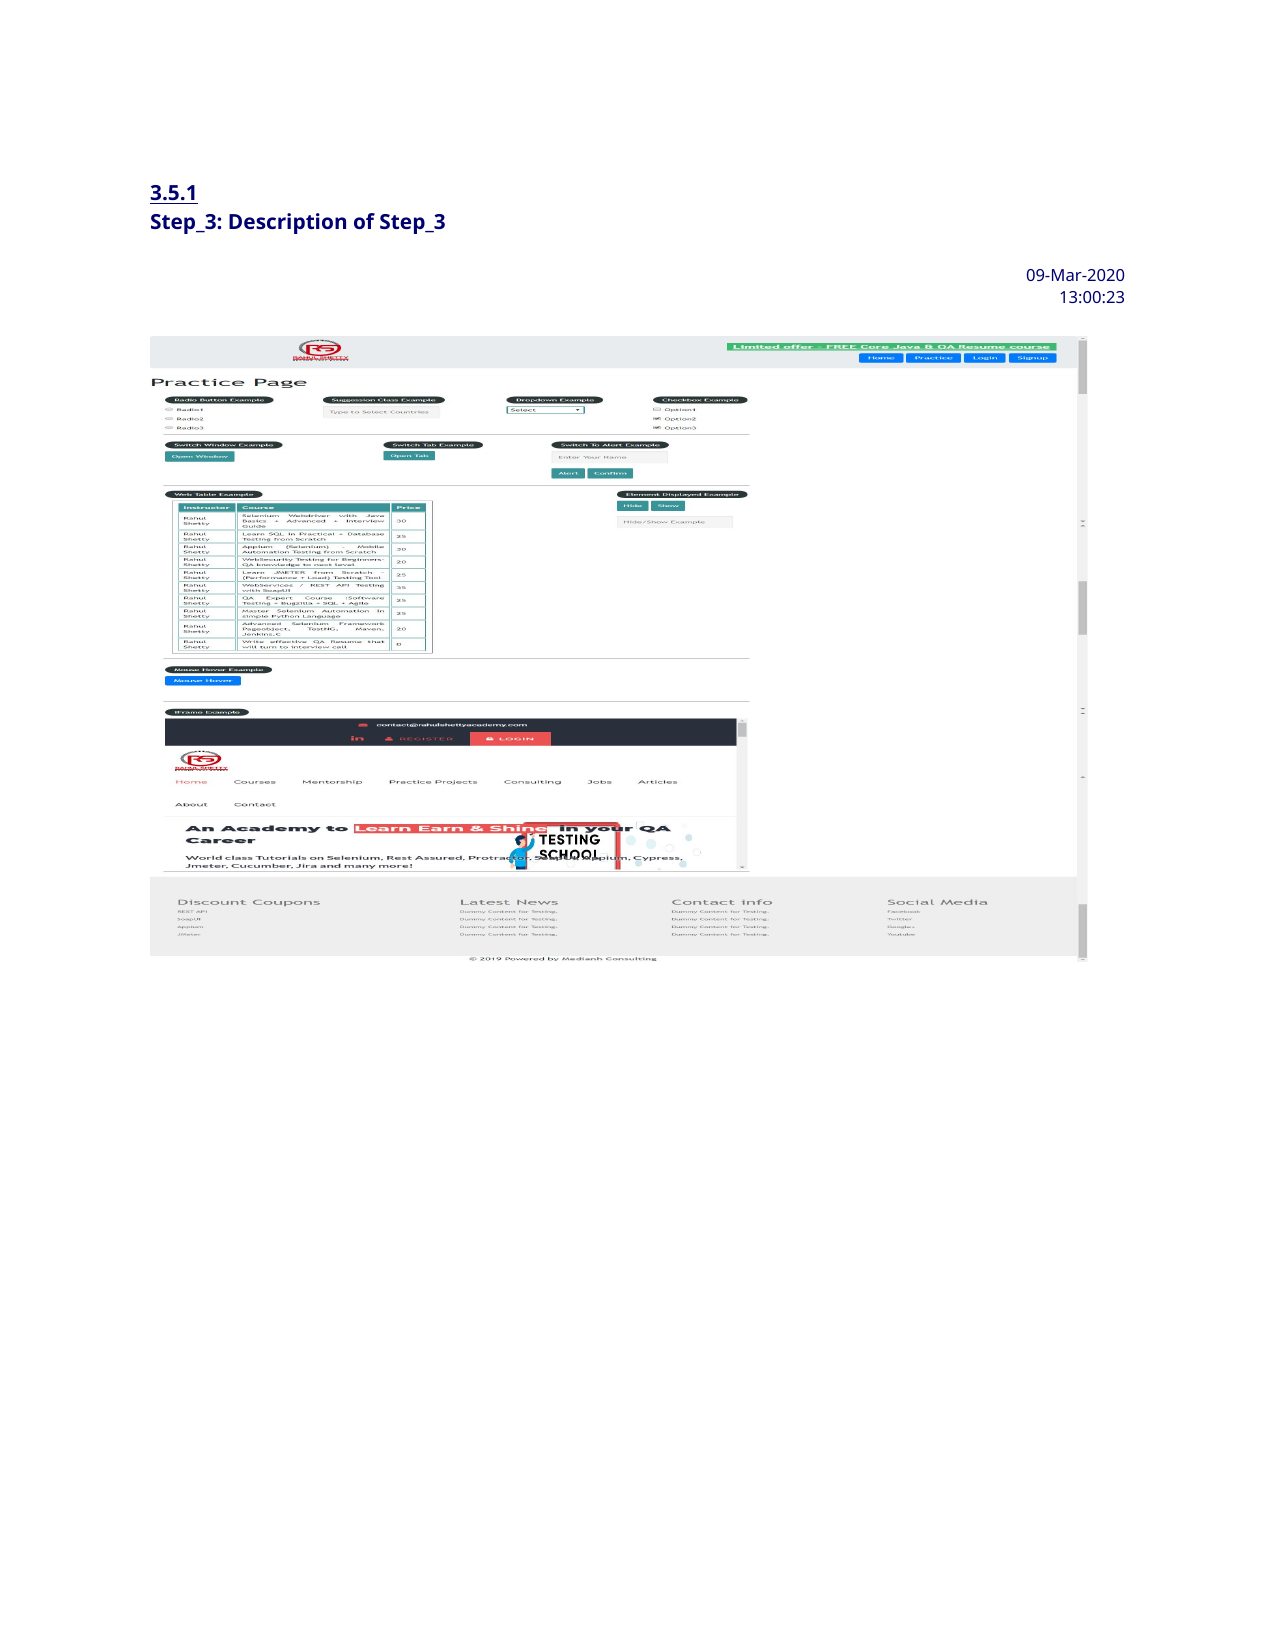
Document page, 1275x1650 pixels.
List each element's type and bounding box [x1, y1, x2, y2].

picture [150, 348, 1088, 974]
